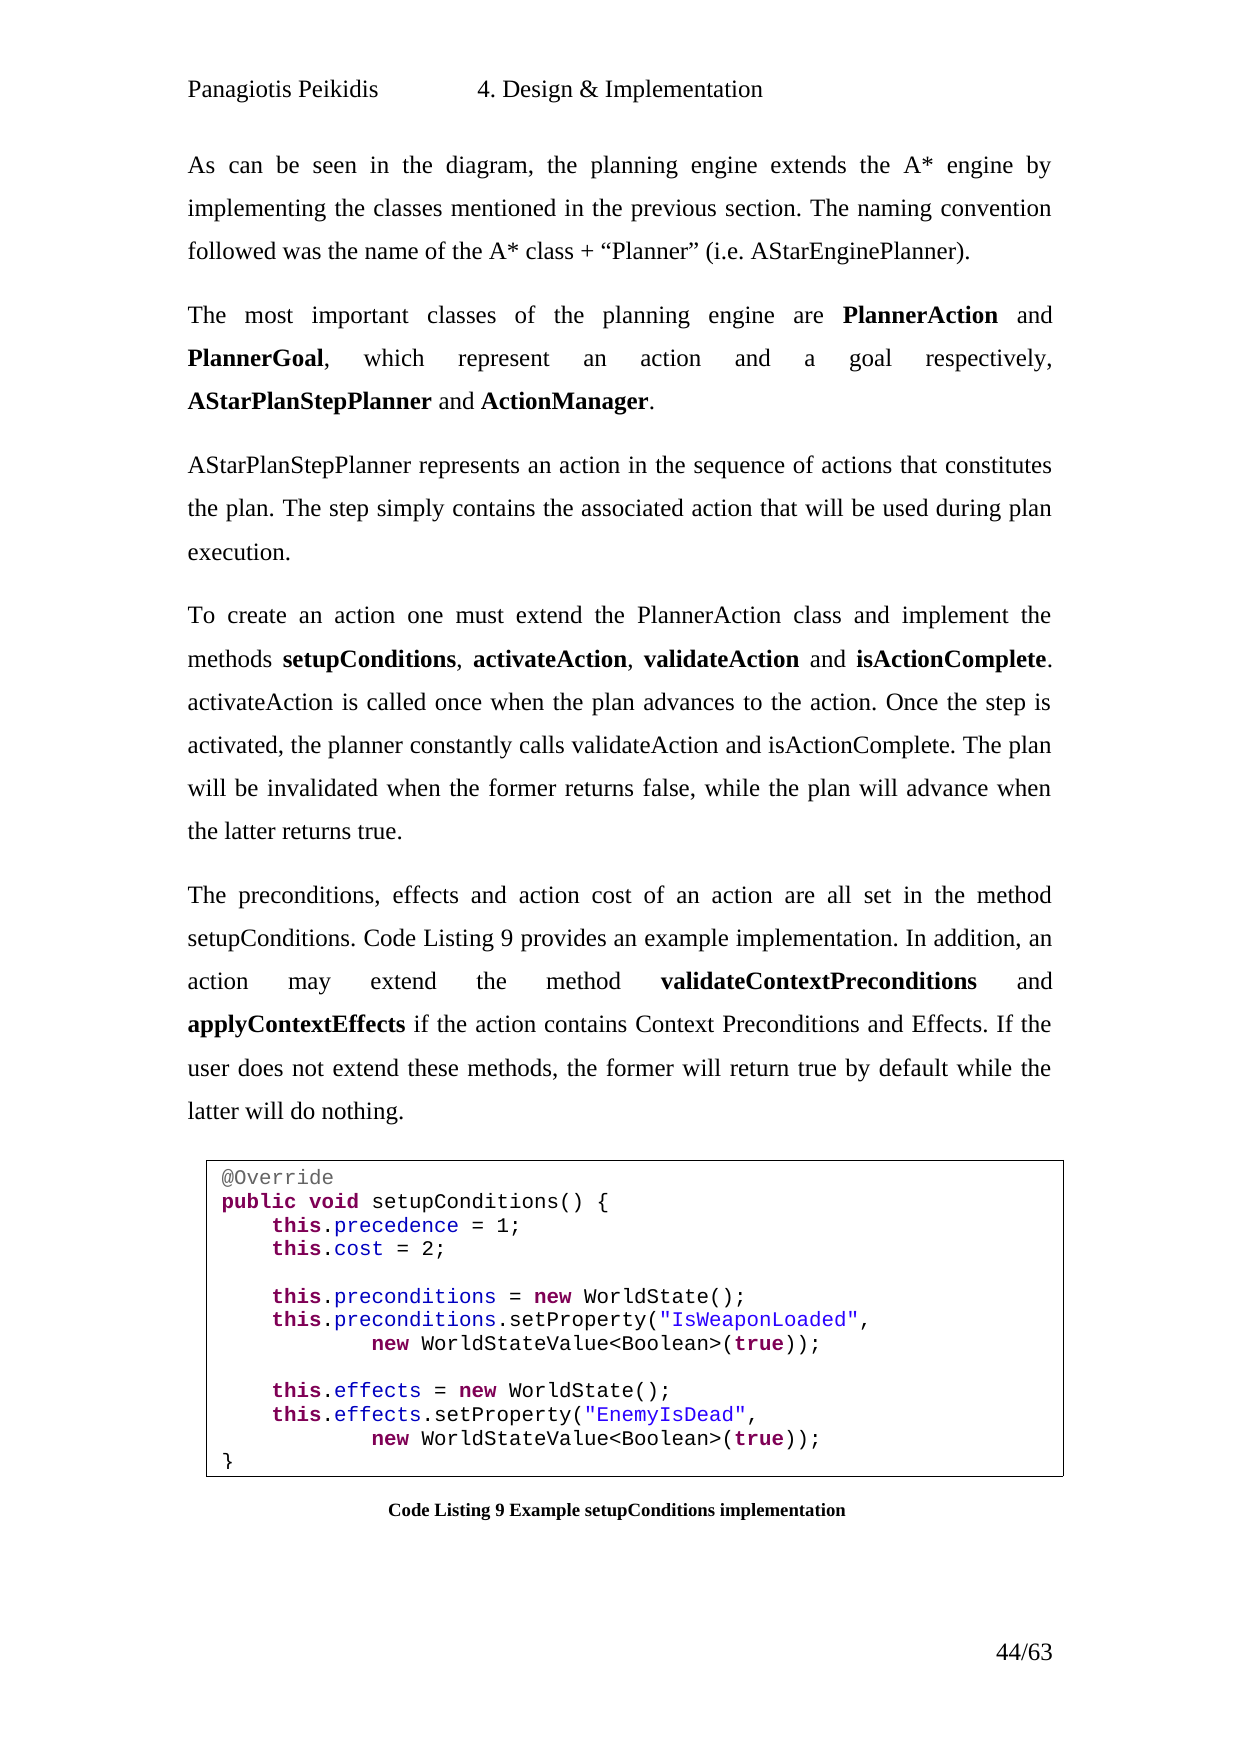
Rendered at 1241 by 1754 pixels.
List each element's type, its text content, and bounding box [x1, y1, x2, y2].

text The preconditions, effects and action cost of an action are all set in the method setupConditions. Code Listing 8 provides an example implementation. In addition, an action may extend the method validateContextPreconditions and applyContextEffects if the action contains Context Preconditions and Effects. If the user does not extend these methods, the former will return true by default while the latter will do nothing. [187, 880, 1053, 1124]
text The most important classes of the planning engine are PlannerAction and PlannerGoal, which represent an action and a goal respectively, AStarPlanStepPlanner and ActionManager. [187, 300, 1053, 415]
text As can be seen in the diagram, the planning engine extends the A* engine by implementing the classes mentioned in the previous section. The naming convention followed was the name of the A* class + “Planner” (i.e. AStarEnginePlanner). [187, 150, 1053, 265]
text To create an action one must extend the PlannerAction class and implement the methods setupConditions, activateAction, validateAction and isActionComplete. activateAction is called once when the plan advances to the action. Once the step is activated, the planner constantly calls validateAction and isActionComplete. The plan will be invalidated when the former returns false, while the plan will advance when the latter returns true. [187, 601, 1053, 845]
text AStarPlanStepPlanner represents an action in the sequence of actions that constitutes the plan. The step simply contains the associated action that will be used during plan execution. [187, 450, 1053, 565]
